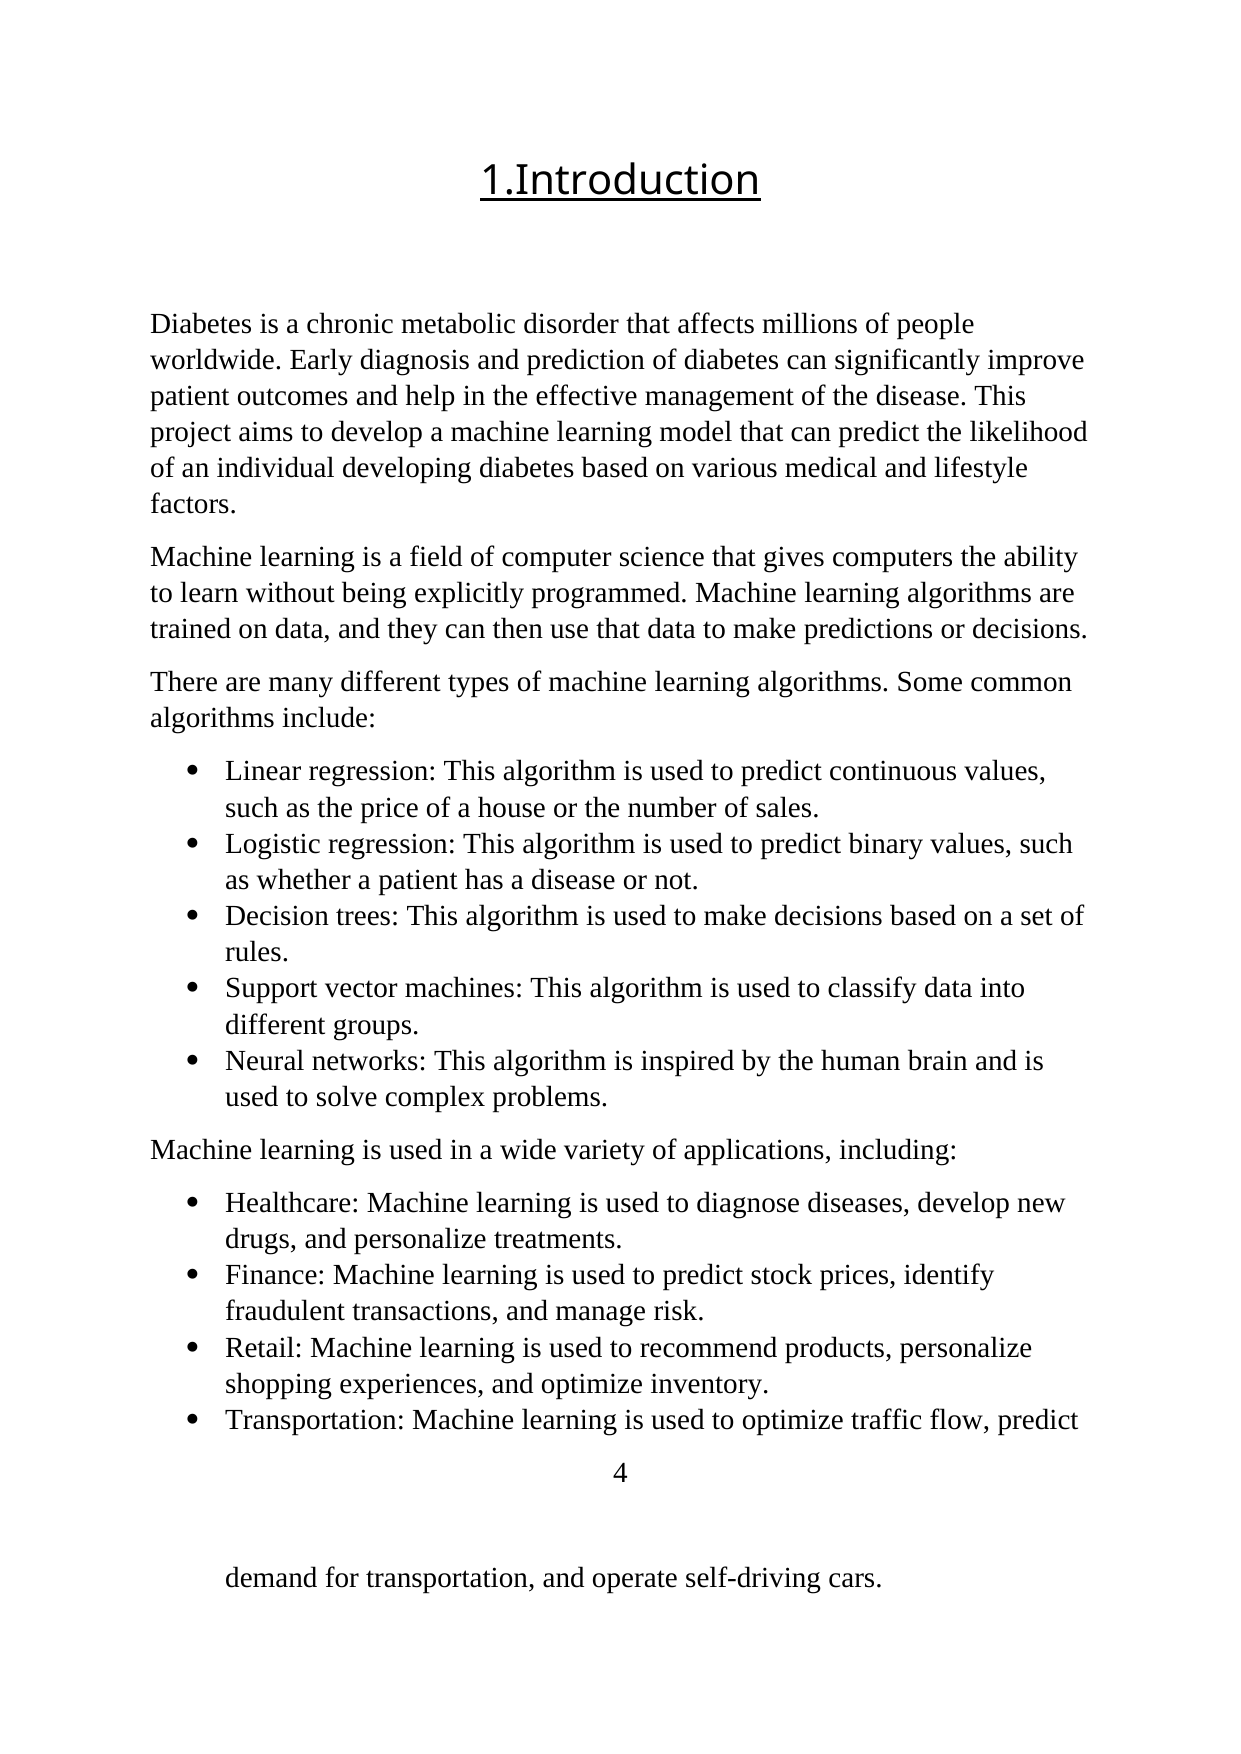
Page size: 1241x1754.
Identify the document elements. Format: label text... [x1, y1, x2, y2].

text demand for transportation, and operate self-driving cars. [150, 1561, 1090, 1594]
list Retail: Machine learning is used to recommend products, personalize shopping experiences, and optimize inventory. [187, 1330, 1090, 1399]
list Healthcare: Machine learning is used to diagnose diseases, develop new drugs, and personalize treatments. [187, 1185, 1090, 1255]
list Finance: Machine learning is used to predict stock prices, identify fraudulent transactions, and manage risk. [187, 1257, 1090, 1327]
text Diabetes is a chronic metabolic disorder that affects millions of people worldwide. Early diagnosis and prediction of diabetes can significantly improve patient outcomes and help in the effective management of the disease. This project aims to develop a machine learning model that can predict the likelihood of an individual developing diabetes based on various medical and lifestyle factors. [150, 306, 1090, 520]
text Machine learning is used in a wide variety of applications, including: [150, 1132, 1090, 1166]
text 1.Introduction [150, 150, 1090, 207]
list Support vector machines: This algorithm is used to classify data into different groups. [187, 971, 1090, 1040]
list Linear regression: This algorithm is used to predict continuous values, such as the price of a house or the number of sales. [187, 753, 1090, 823]
list Transportation: Machine learning is used to optimize traffic flow, predict [187, 1402, 1090, 1436]
text There are many different types of machine learning algorithms. Some common algorithms include: [150, 664, 1090, 734]
list Neural networks: This algorithm is inspired by the human brain and is used to solve complex problems. [187, 1043, 1090, 1113]
text Machine learning is a field of computer science that gives computers the ability to learn without being explicitly programmed. Machine learning algorithms are trained on data, and they can then use that data to make predictions or decisions. [150, 539, 1090, 645]
text 4 [150, 1455, 1090, 1488]
list Logistic regression: This algorithm is used to predict binary values, such as whether a patient has a disease or not. [187, 826, 1090, 896]
list Decision trees: This algorithm is used to make decisions based on a set of rules. [187, 898, 1090, 968]
